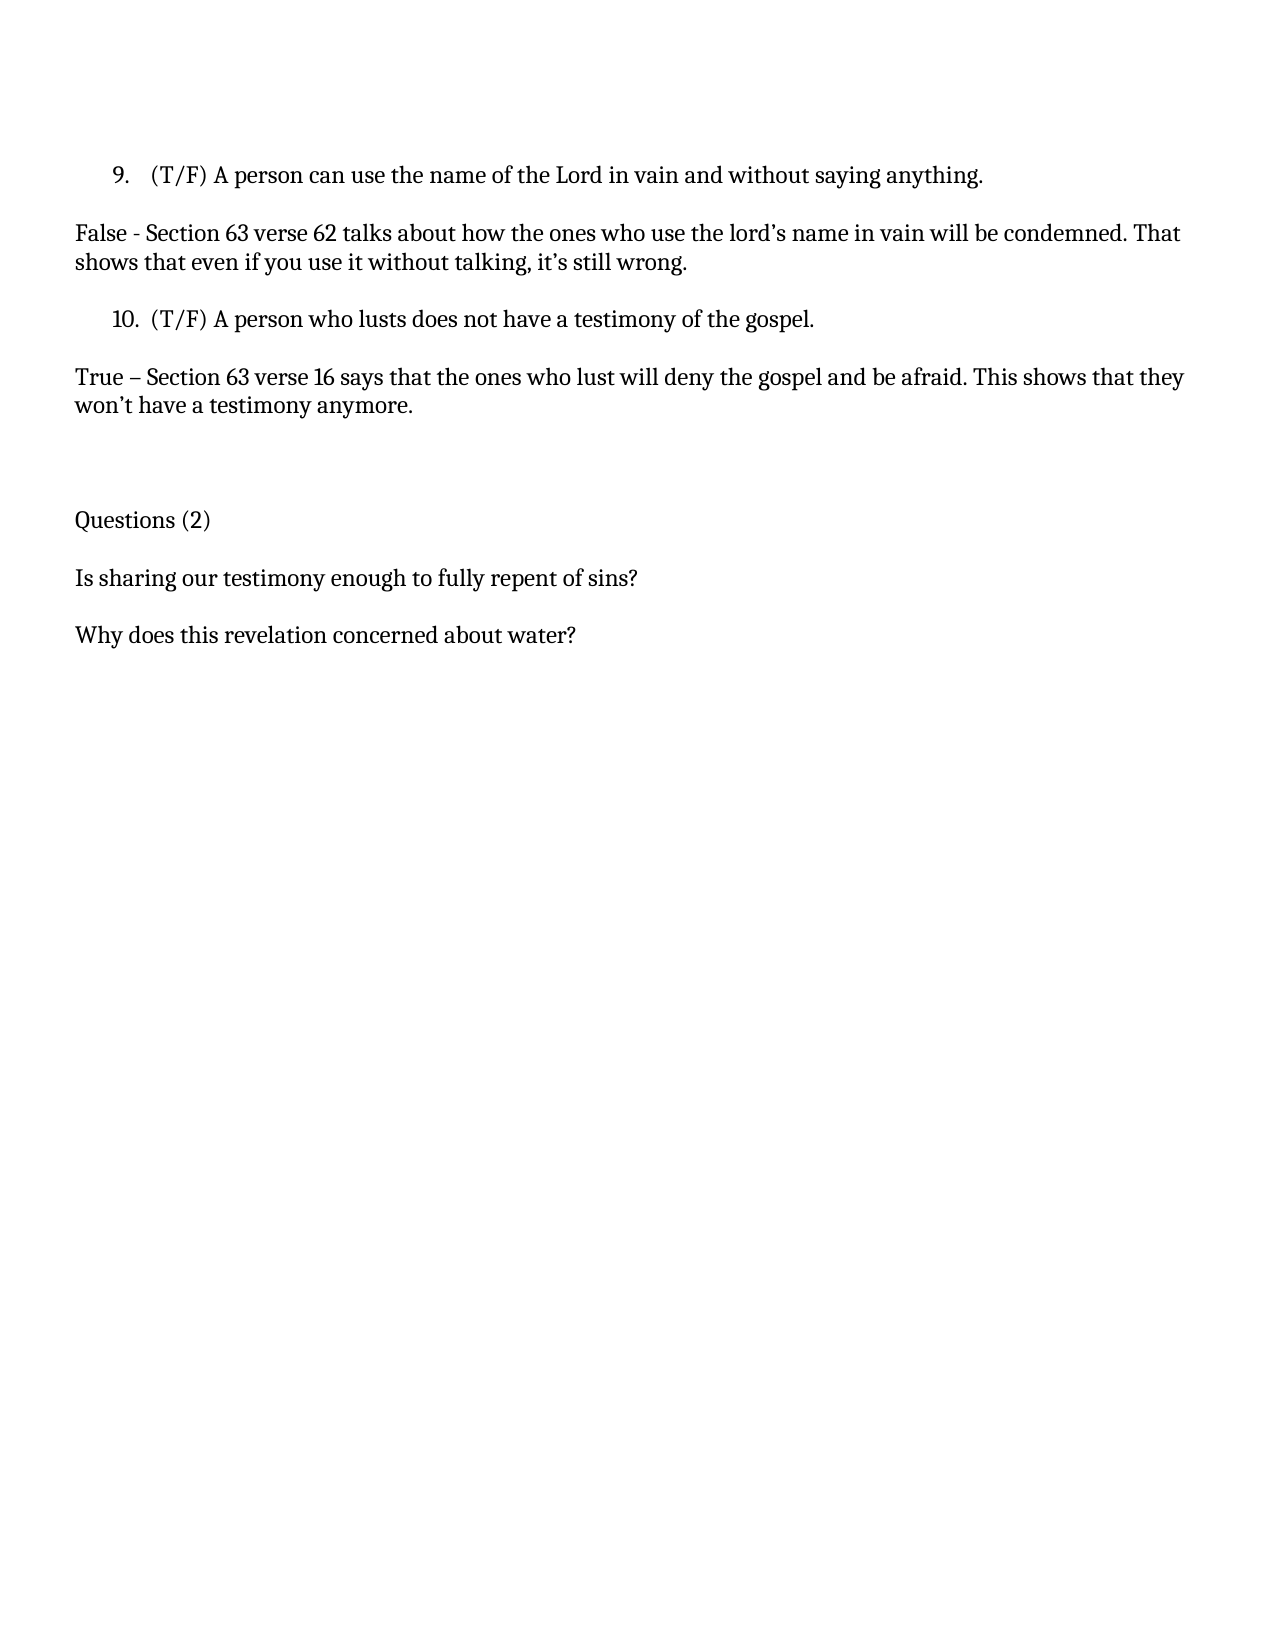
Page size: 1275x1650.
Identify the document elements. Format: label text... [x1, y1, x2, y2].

text Why does this revelation concerned about water? [75, 621, 1200, 650]
list (T/F) A person can use the name of the Lord in vain and without saying anything. ​ [112, 161, 1200, 190]
text Is sharing our testimony enough to fully repent of sins? [75, 564, 1200, 592]
text True – Section 63 verse 16 says that the ones who lust will deny the gospel and be afraid. This shows that they won’t have a testimony anymore. [75, 362, 1200, 420]
text False - Section 63 verse 62 talks about how the ones who use the lord’s name in vain will be condemned. That shows that even if you use it without talking, it’s still wrong. [75, 219, 1200, 276]
list (T/F) A person who lusts does not have a testimony of the gospel. ​ [112, 305, 1200, 334]
text Questions (2) [75, 506, 1200, 535]
